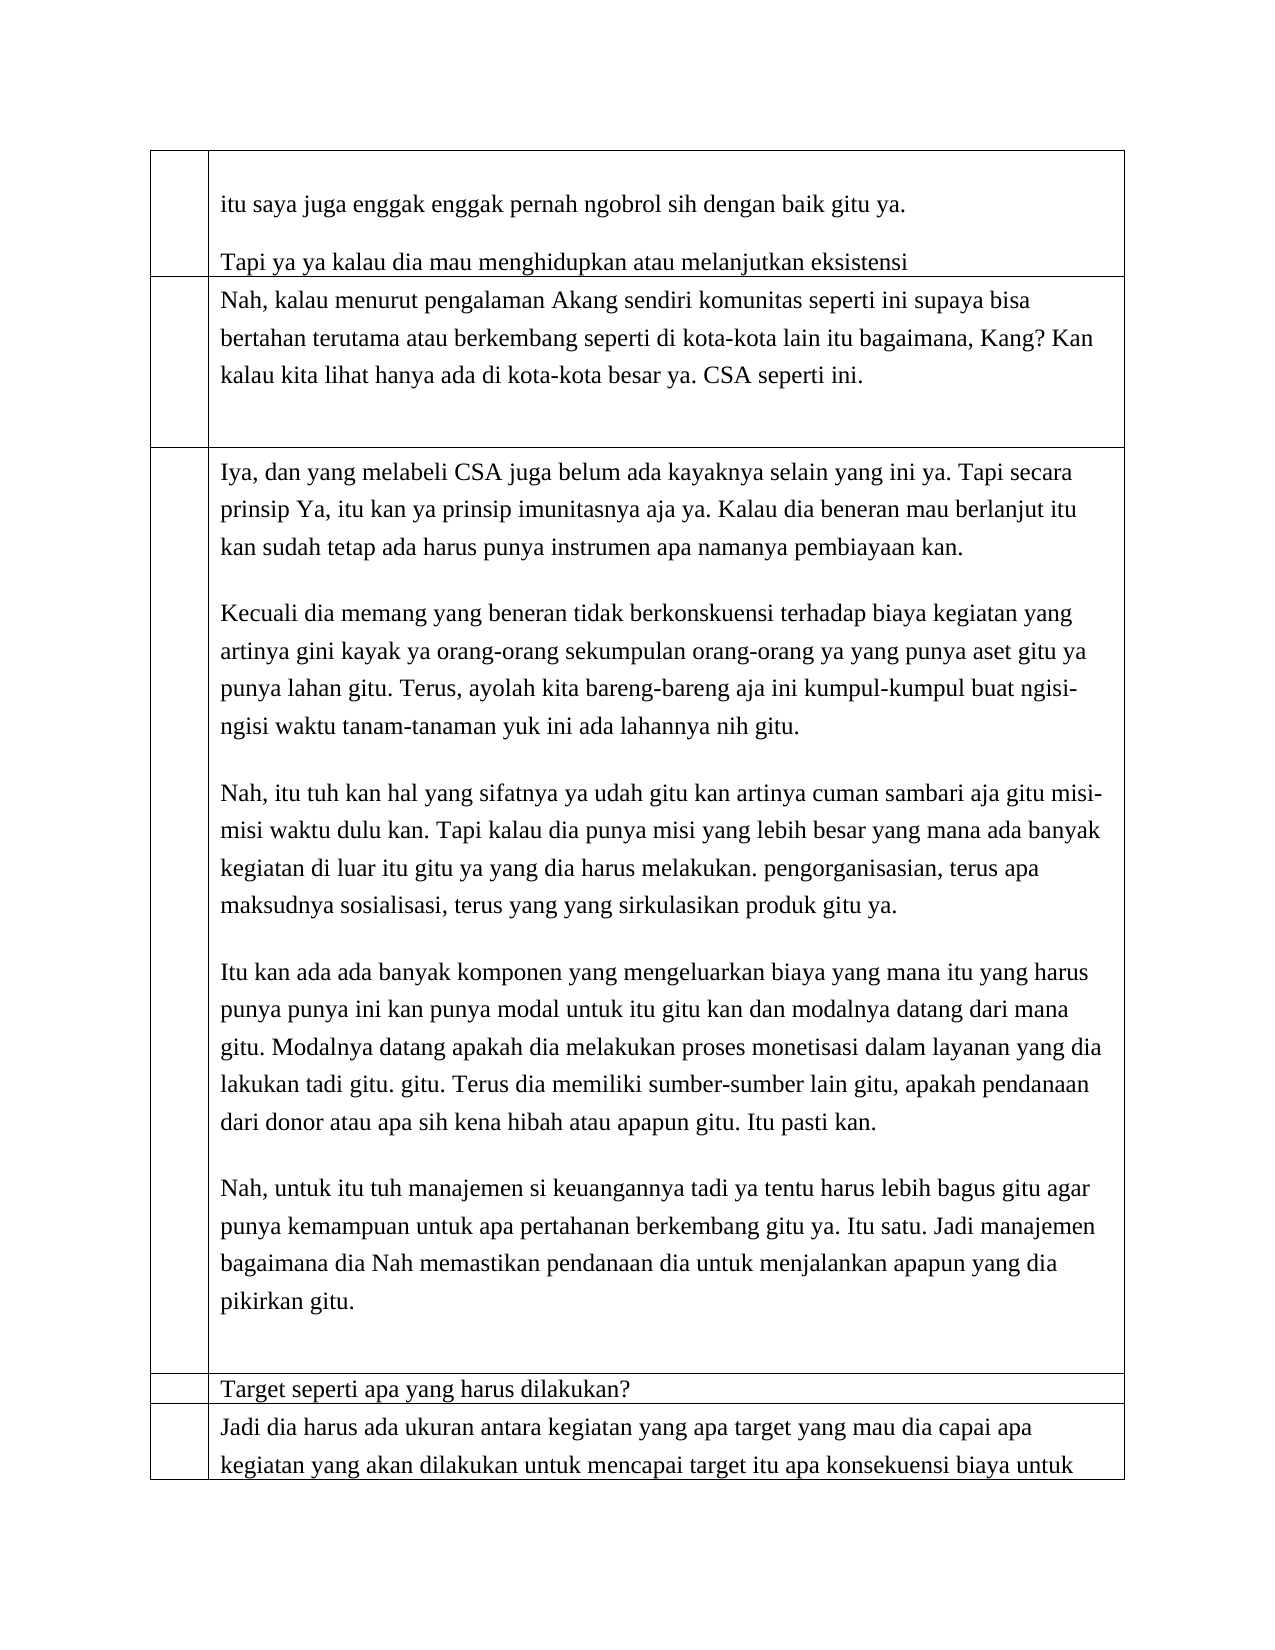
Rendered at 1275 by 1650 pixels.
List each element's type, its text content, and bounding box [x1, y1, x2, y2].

table_cell Nah, kalau menurut pengalaman Akang sendiri komunitas seperti ini supaya bisa bertahan terutama atau berkembang seperti di kota-kota lain itu bagaimana, Kang? Kan kalau kita lihat hanya ada di kota-kota besar ya. CSA seperti ini. [209, 277, 1124, 447]
table_cell [151, 151, 208, 276]
table_cell Iya, dan yang melabeli CSA juga belum ada kayaknya selain yang ini ya. Tapi secara prinsip Ya, itu kan ya prinsip imunitasnya aja ya. Kalau dia beneran mau berlanjut itu kan sudah tetap ada harus punya instrumen apa namanya pembiayaan kan. Kecuali dia memang yang beneran tidak berkonskuensi terhadap biaya kegiatan yang artinya gini kayak ya orang-orang sekumpulan orang-orang ya yang punya aset gitu ya punya lahan gitu. Terus, ayolah kita bareng-bareng aja ini kumpul-kumpul buat ngisi-ngisi waktu tanam-tanaman yuk ini ada lahannya nih gitu. Nah, itu tuh kan hal yang sifatnya ya udah gitu kan artinya cuman sambari aja gitu misi-misi waktu dulu kan. Tapi kalau dia punya misi yang lebih besar yang mana ada banyak kegiatan di luar itu gitu ya yang dia harus melakukan. pengorganisasian, terus apa maksudnya sosialisasi, terus yang yang sirkulasikan produk gitu ya. Itu kan ada ada banyak komponen yang mengeluarkan biaya yang mana itu yang harus punya punya ini kan punya modal untuk itu gitu kan dan modalnya datang dari mana gitu. Modalnya datang apakah dia melakukan proses monetisasi dalam layanan yang dia lakukan tadi gitu. gitu. Terus dia memiliki sumber-sumber lain gitu, apakah pendanaan dari donor atau apa sih kena hibah atau apapun gitu. Itu pasti kan. Nah, untuk itu tuh manajemen si keuangannya tadi ya tentu harus lebih bagus gitu agar punya kemampuan untuk apa pertahanan berkembang gitu ya. Itu satu. Jadi manajemen bagaimana dia Nah memastikan pendanaan dia untuk menjalankan apapun yang dia pikirkan gitu. [209, 448, 1124, 1373]
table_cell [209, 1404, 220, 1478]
table_cell [151, 448, 208, 1373]
table_cell [151, 277, 208, 447]
table_cell [151, 1404, 208, 1478]
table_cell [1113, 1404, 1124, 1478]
table_cell Target seperti apa yang harus dilakukan? [209, 1374, 1124, 1402]
table_cell [151, 1374, 208, 1402]
